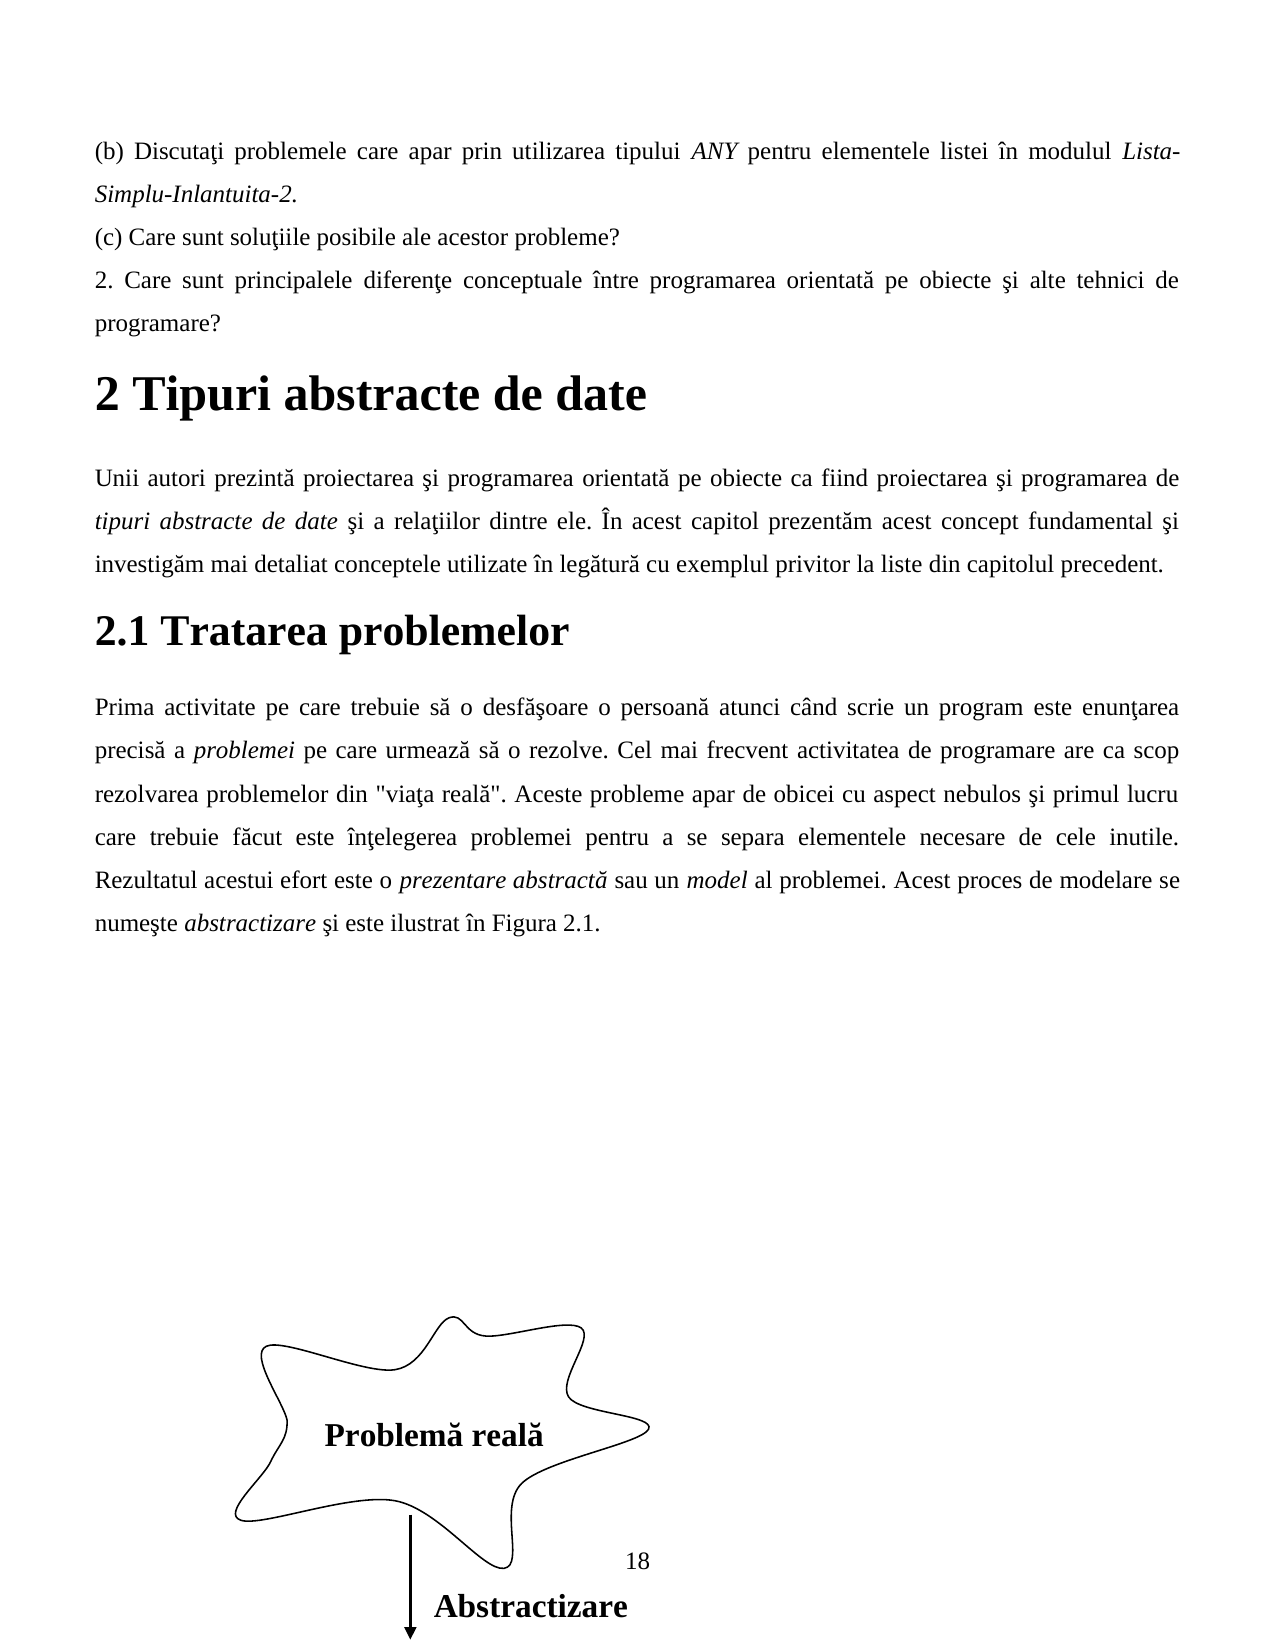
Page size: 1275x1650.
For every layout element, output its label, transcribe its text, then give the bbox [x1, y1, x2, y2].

text 2 Tipuri abstracte de date [94, 364, 1181, 421]
text Prima activitate pe care trebuie să o desfăşoare o persoană atunci când scrie un program este enunţarea precisă a problemei pe care urmează să o rezolve. Cel mai frecvent activitatea de programare are ca scop rezolvarea problemelor din "viaţa reală". Aceste probleme apar de obicei cu aspect nebulos şi primul lucru care trebuie făcut este înţelegerea problemei pentru a se separa elementele necesare de cele inutile. Rezultatul acestui efort este o prezentare abstractă sau un model al problemei. Acest proces de modelare se numeşte abstractizare şi este ilustrat în Figura 2.1. [94, 692, 1181, 937]
text Unii autori prezintă proiectarea şi programarea orientată pe obiecte ca fiind proiectarea şi programarea de tipuri abstracte de date şi a relaţiilor dintre ele. În acest capitol prezentăm acest concept fundamental şi investigăm mai detaliat conceptele utilizate în legătură cu exemplul privitor la liste din capitolul precedent. [94, 463, 1181, 578]
text 2. Care sunt principalele diferenţe conceptuale între programarea orientată pe obiecte şi alte tehnici de programare? [94, 265, 1181, 337]
text (c) Care sunt soluţiile posibile ale acestor probleme? [94, 222, 1181, 251]
text 2.1 Tratarea problemelor [94, 604, 1181, 655]
text (b) Discutaţi problemele care apar prin utilizarea tipului ANY pentru elementele listei în modulul Lista-Simplu-Inlantuita-2. [94, 136, 1181, 208]
